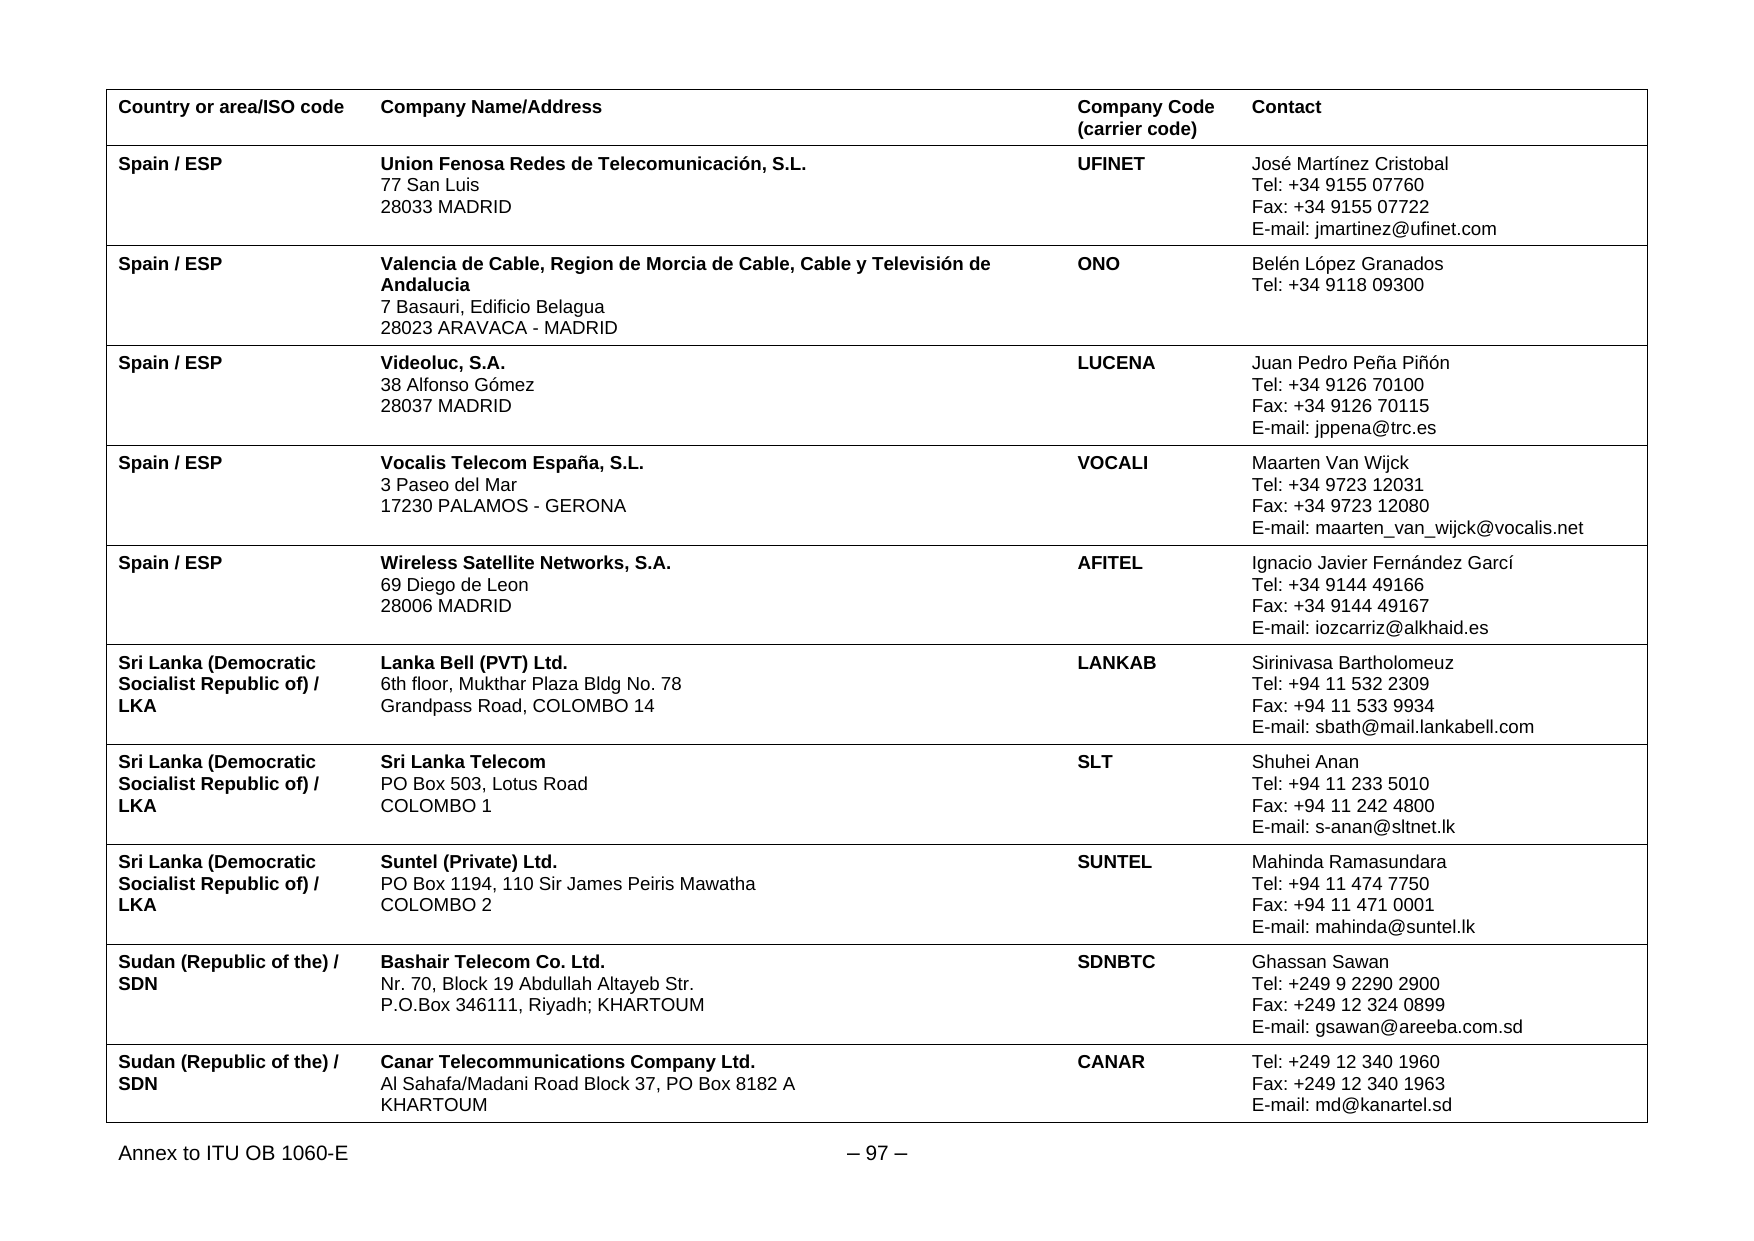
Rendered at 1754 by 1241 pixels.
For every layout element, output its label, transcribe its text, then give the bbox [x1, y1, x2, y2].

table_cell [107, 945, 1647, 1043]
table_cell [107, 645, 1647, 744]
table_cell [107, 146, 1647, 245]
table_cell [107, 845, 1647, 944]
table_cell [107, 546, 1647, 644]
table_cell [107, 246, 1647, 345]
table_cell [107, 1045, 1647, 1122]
table_header Company Name/Address [369, 90, 1048, 145]
table_header Country or area/ISO code [107, 90, 369, 145]
table_header Company Code (carrier code) [1048, 90, 1240, 145]
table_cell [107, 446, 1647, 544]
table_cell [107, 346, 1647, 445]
table_header Contact [1240, 90, 1647, 145]
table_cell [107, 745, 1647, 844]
